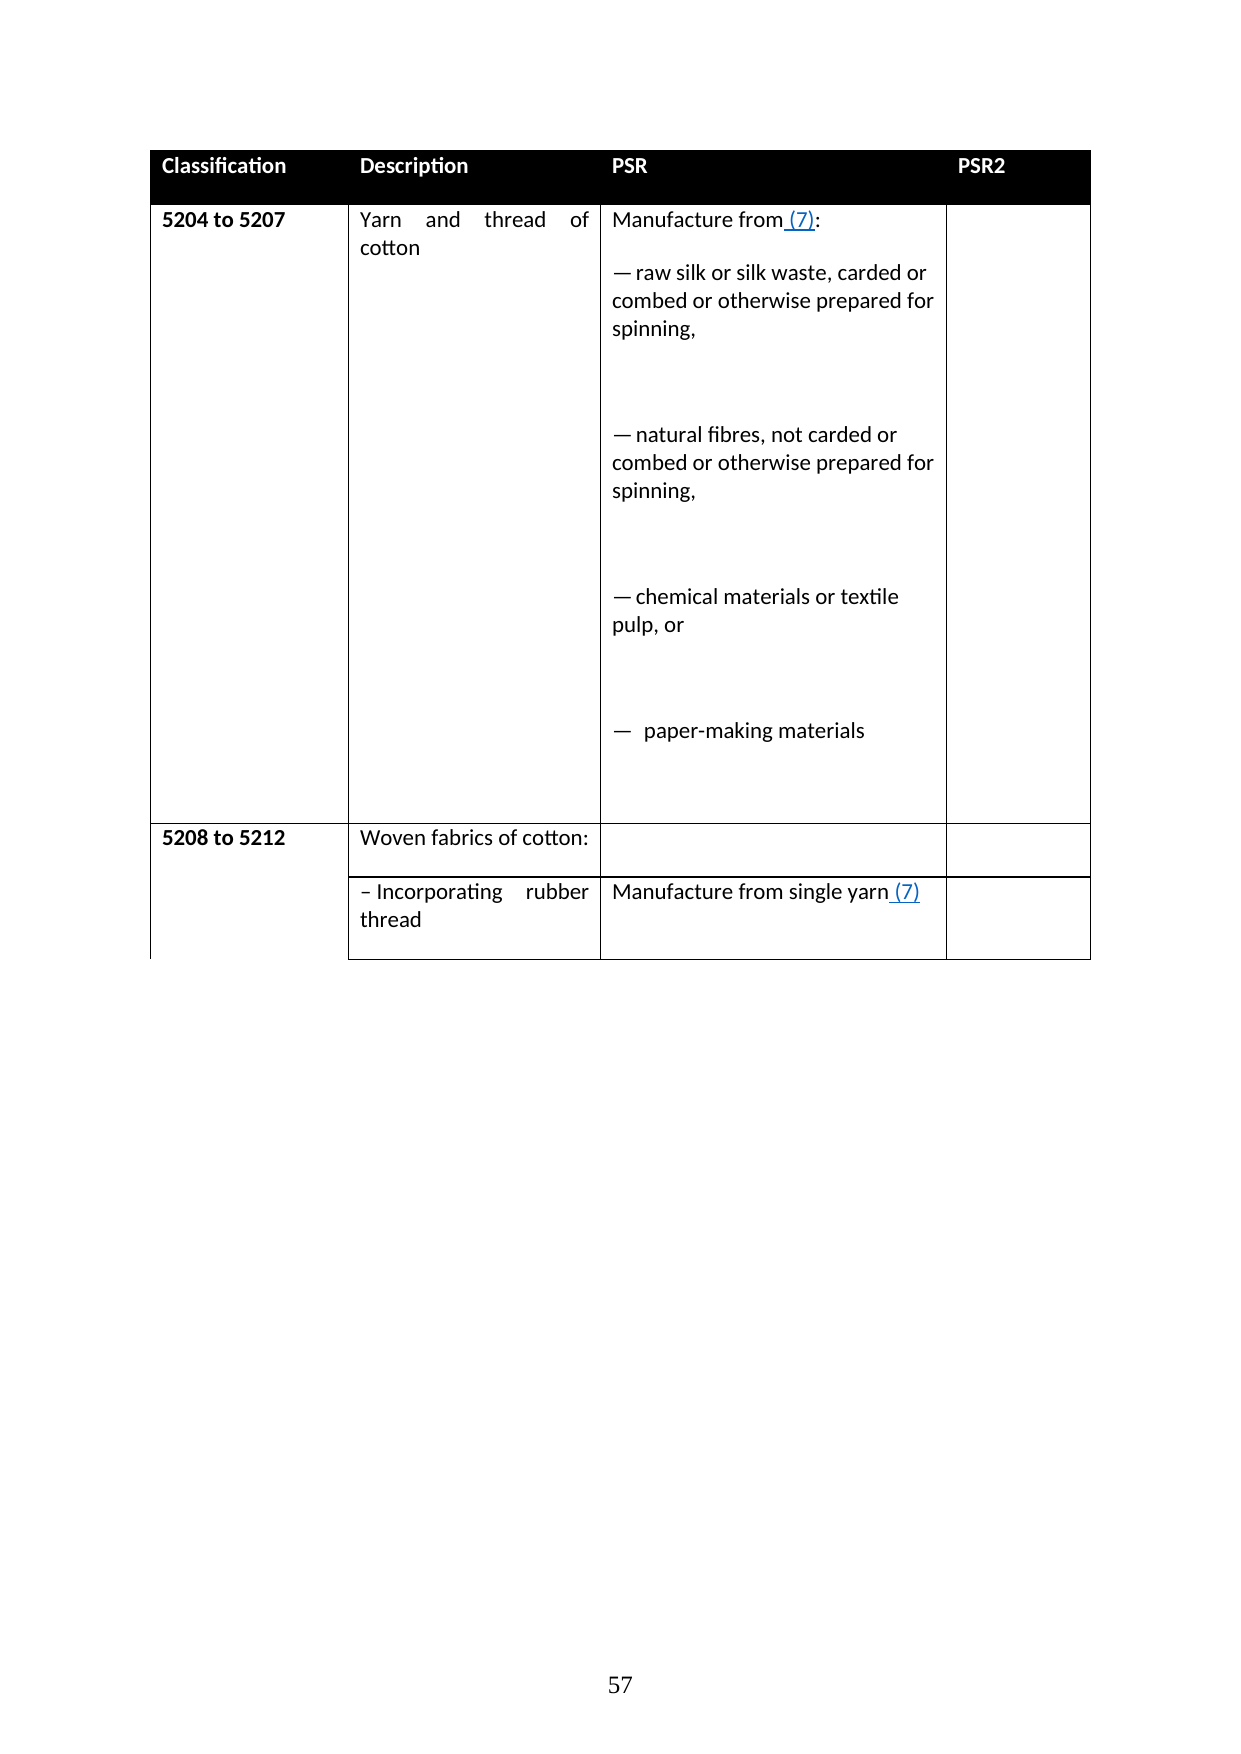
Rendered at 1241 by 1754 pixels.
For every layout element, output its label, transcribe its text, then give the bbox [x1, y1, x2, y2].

table_cell Woven fabrics of cotton: [349, 824, 600, 876]
table_cell – Incorporating rubber thread [349, 878, 600, 958]
table_header Classification [151, 151, 348, 204]
table_cell [601, 824, 946, 876]
table_header PSR2 [947, 151, 1090, 204]
table_cell Manufacture from (7): — raw silk or silk waste, carded or combed or otherwise prepared for spinning, — natural fibres, not carded or combed or otherwise prepared for spinning, — chemical materials or textile pulp, or — paper-making materials [601, 205, 946, 822]
table_header PSR [601, 151, 946, 204]
table_cell [947, 878, 1090, 958]
table_cell [947, 205, 1090, 822]
table_header Description [349, 151, 600, 204]
table_cell Manufacture from single yarn (7) [601, 878, 946, 958]
table_cell 5208 to 5212 [151, 824, 348, 958]
table_cell Yarn and thread of cotton [349, 205, 600, 822]
table_cell [947, 824, 1090, 876]
table_cell 5204 to 5207 [151, 205, 348, 822]
